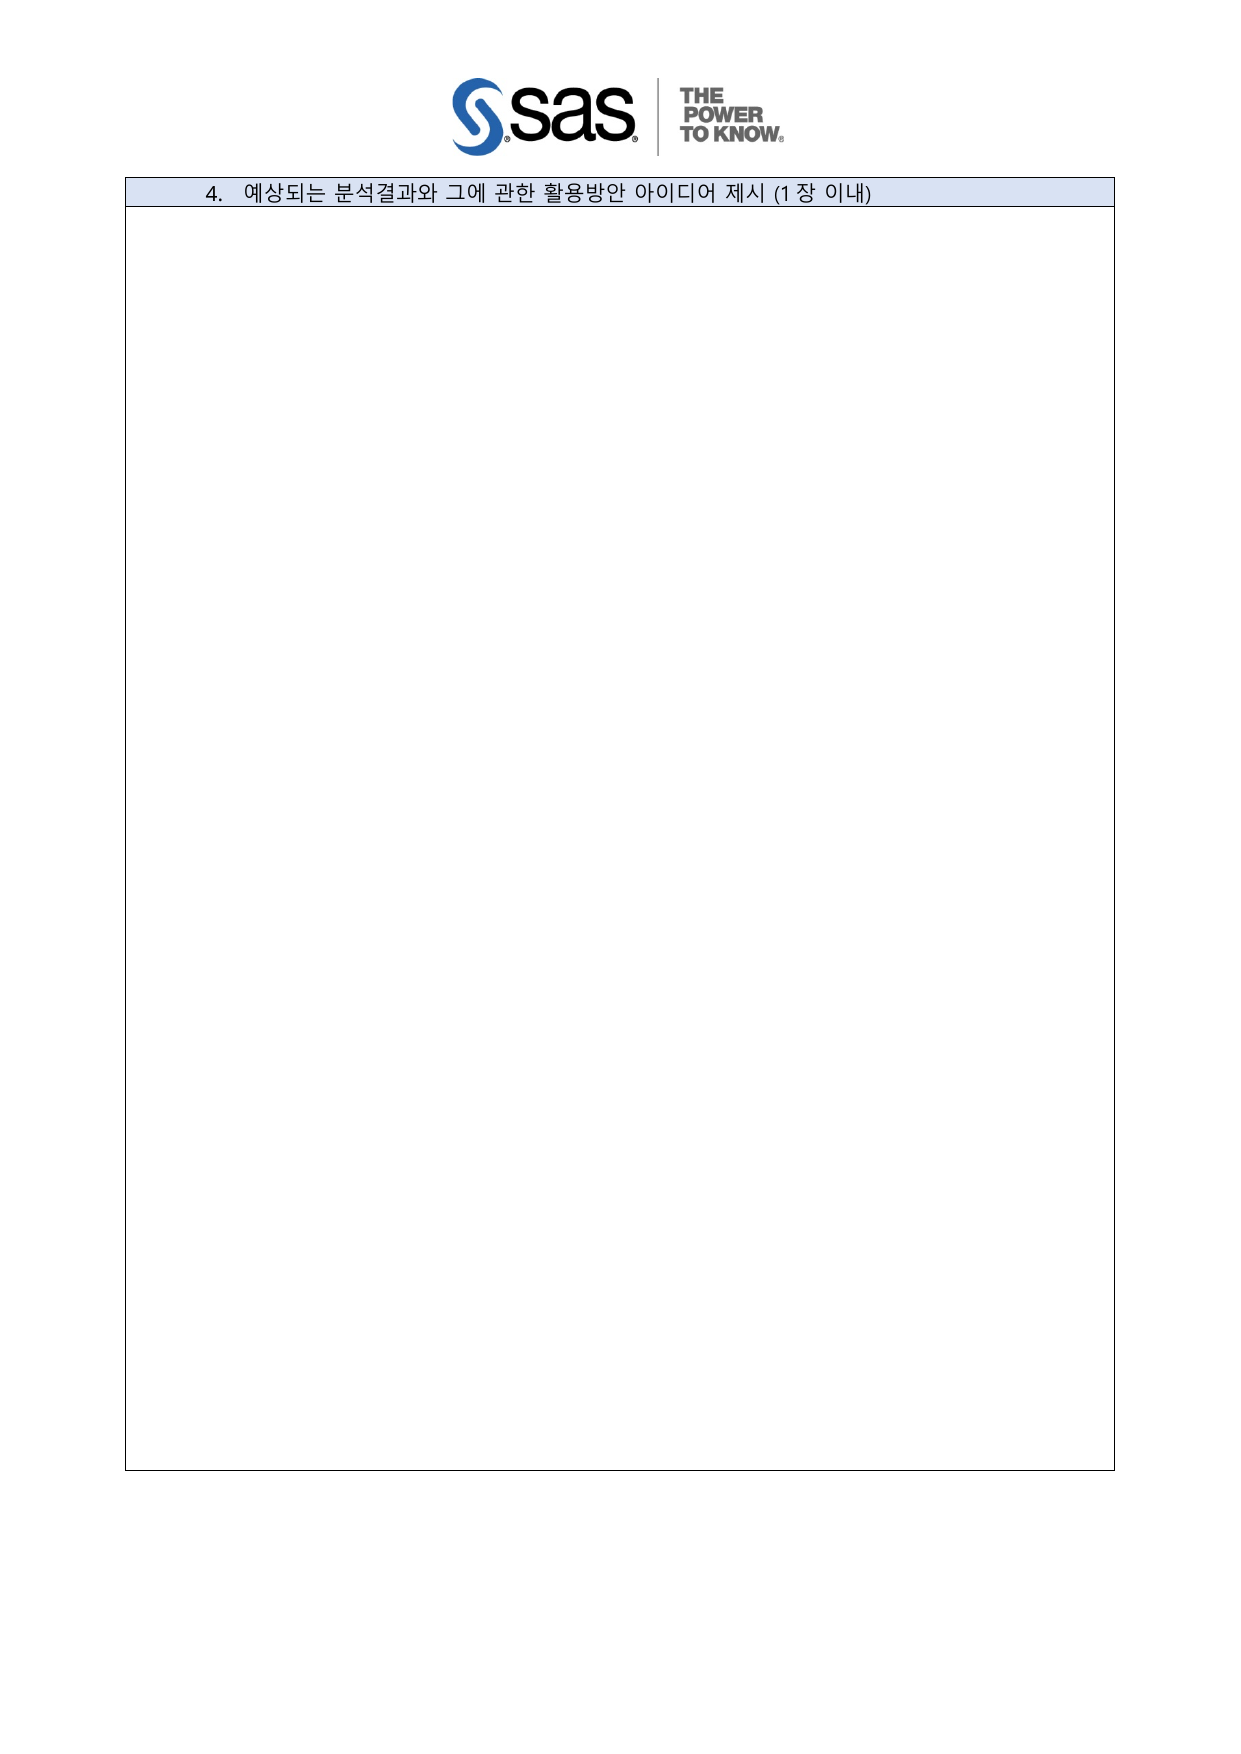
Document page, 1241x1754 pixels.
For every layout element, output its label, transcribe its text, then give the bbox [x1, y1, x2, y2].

table_cell [126, 207, 1114, 1470]
table_header 예상되는 분석결과와 그에 관한 활용방안 아이디어 제시 (1장 이내) [126, 178, 1114, 206]
picture [452, 78, 784, 156]
